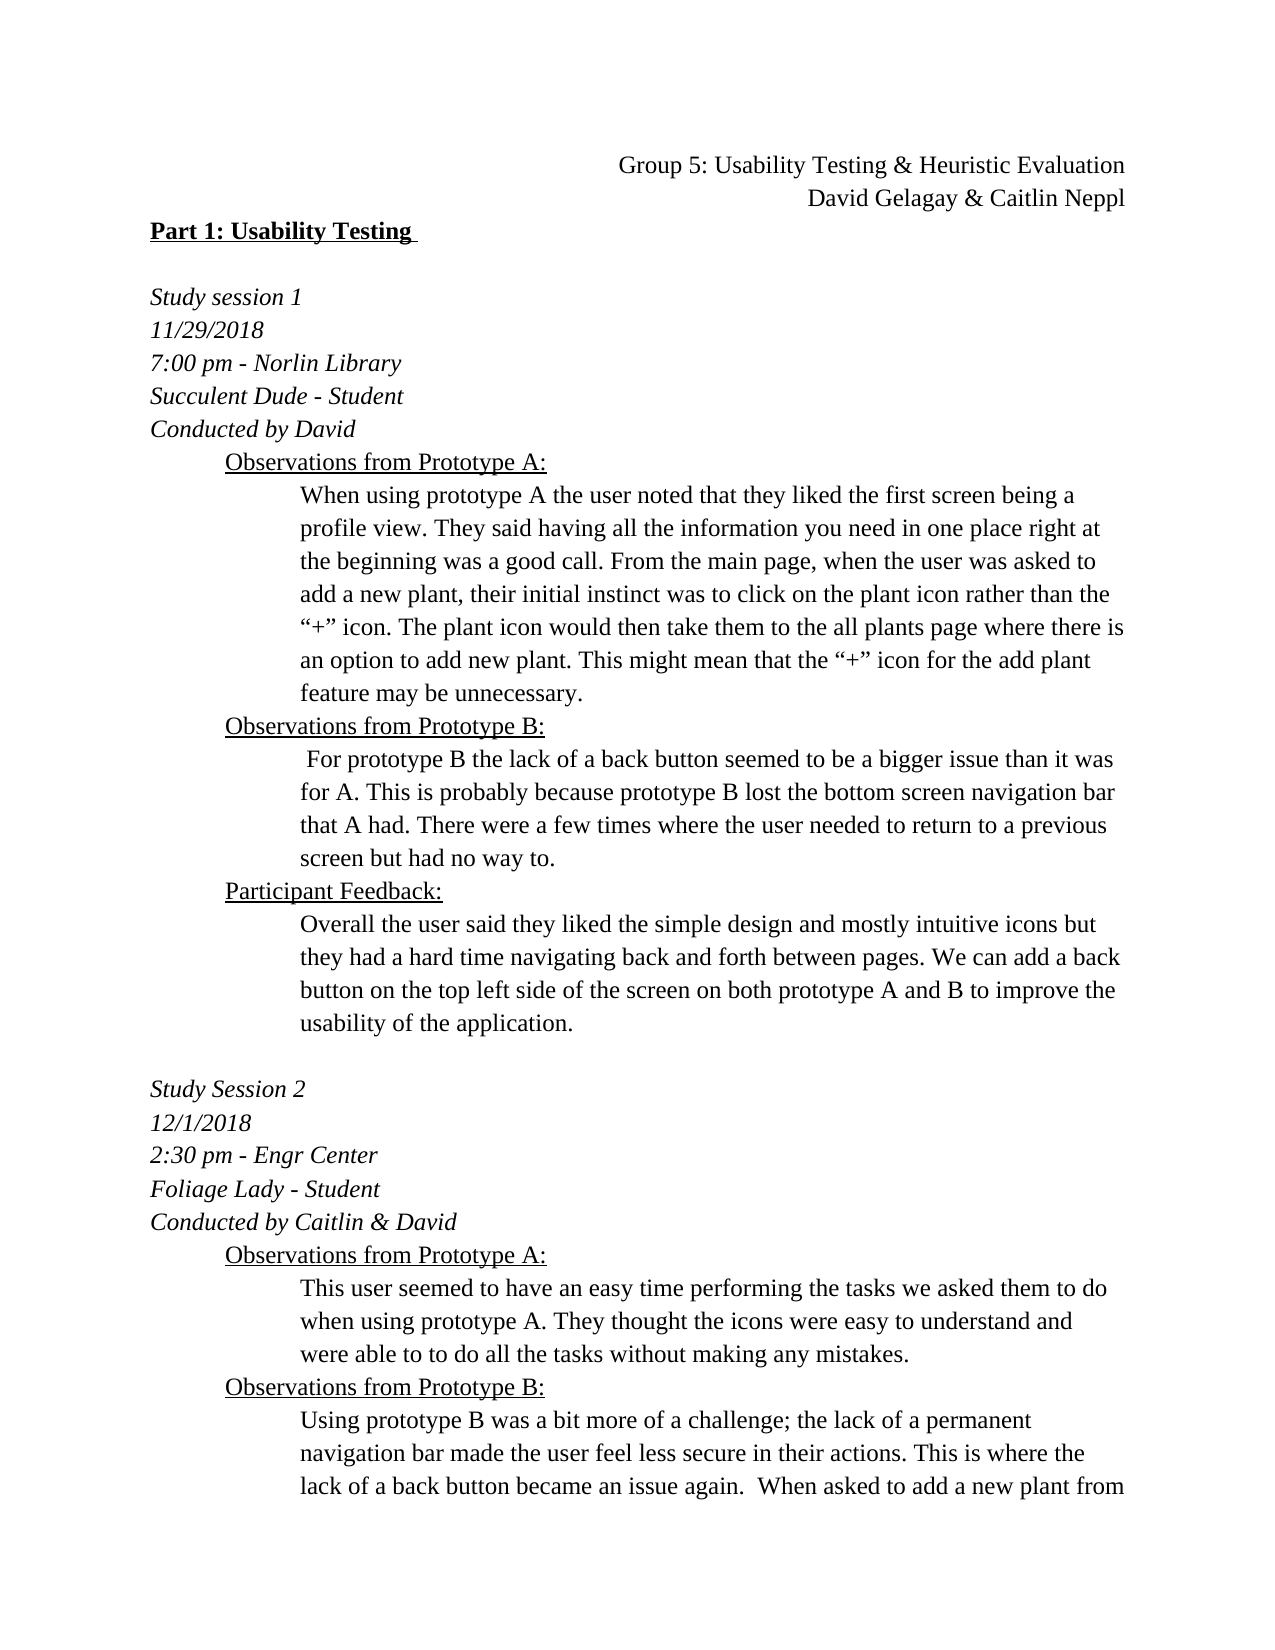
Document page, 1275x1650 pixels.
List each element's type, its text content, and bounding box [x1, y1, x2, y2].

text Group 5: Usability Testing & Heuristic Evaluation [150, 150, 1125, 179]
text David Gelagay & Caitlin Neppl [150, 183, 1125, 212]
text 2:30 pm - Engr Center [150, 1141, 1125, 1169]
text Foliage Lady - Student [150, 1174, 1125, 1202]
text Observations from Prototype B: [225, 1372, 1125, 1401]
text Part 1: Usability Testing [150, 216, 1125, 245]
text For prototype B the lack of a back button seemed to be a bigger issue than it was for A. This is probably because prototype B lost the bottom screen navigation bar that A had. There were a few times where the user needed to return to a previous screen but had no way to. [300, 744, 1125, 872]
text This user seemed to have an easy time performing the tasks we asked them to do when using prototype A. They thought the icons were easy to understand and were able to to do all the tasks without making any mistakes. [300, 1273, 1125, 1367]
text Conducted by Caitlin & David [150, 1207, 1125, 1235]
text Study session 1 [150, 282, 1125, 311]
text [300, 1405, 1125, 1499]
text 7:00 pm - Norlin Library [150, 348, 1125, 377]
text Observations from Prototype B: [225, 711, 1125, 740]
text 12/1/2018 [150, 1108, 1125, 1136]
text When using prototype A the user noted that they liked the first screen being a profile view. They said having all the information you need in one place right at the beginning was a good call. From the main page, when the user was asked to add a new plant, their initial instinct was to click on the plant icon rather than the “+” icon. The plant icon would then take them to the all plants page where there is an option to add new plant. This might mean that the “+” icon for the add plant feature may be unnecessary. [300, 480, 1125, 707]
text Overall the user said they liked the simple design and mostly intuitive icons but they had a hard time navigating back and forth between pages. We can add a back button on the top left side of the screen on both prototype A and B to improve the usability of the application. [300, 909, 1125, 1037]
text Succulent Dude - Student [150, 381, 1125, 410]
text 11/29/2018 [150, 315, 1125, 344]
text Study Session 2 [150, 1074, 1125, 1103]
text Observations from Prototype A: [150, 1240, 1125, 1268]
text Observations from Prototype A: [150, 447, 1125, 476]
text Participant Feedback: [225, 876, 1125, 905]
text Conducted by David [150, 414, 1125, 443]
